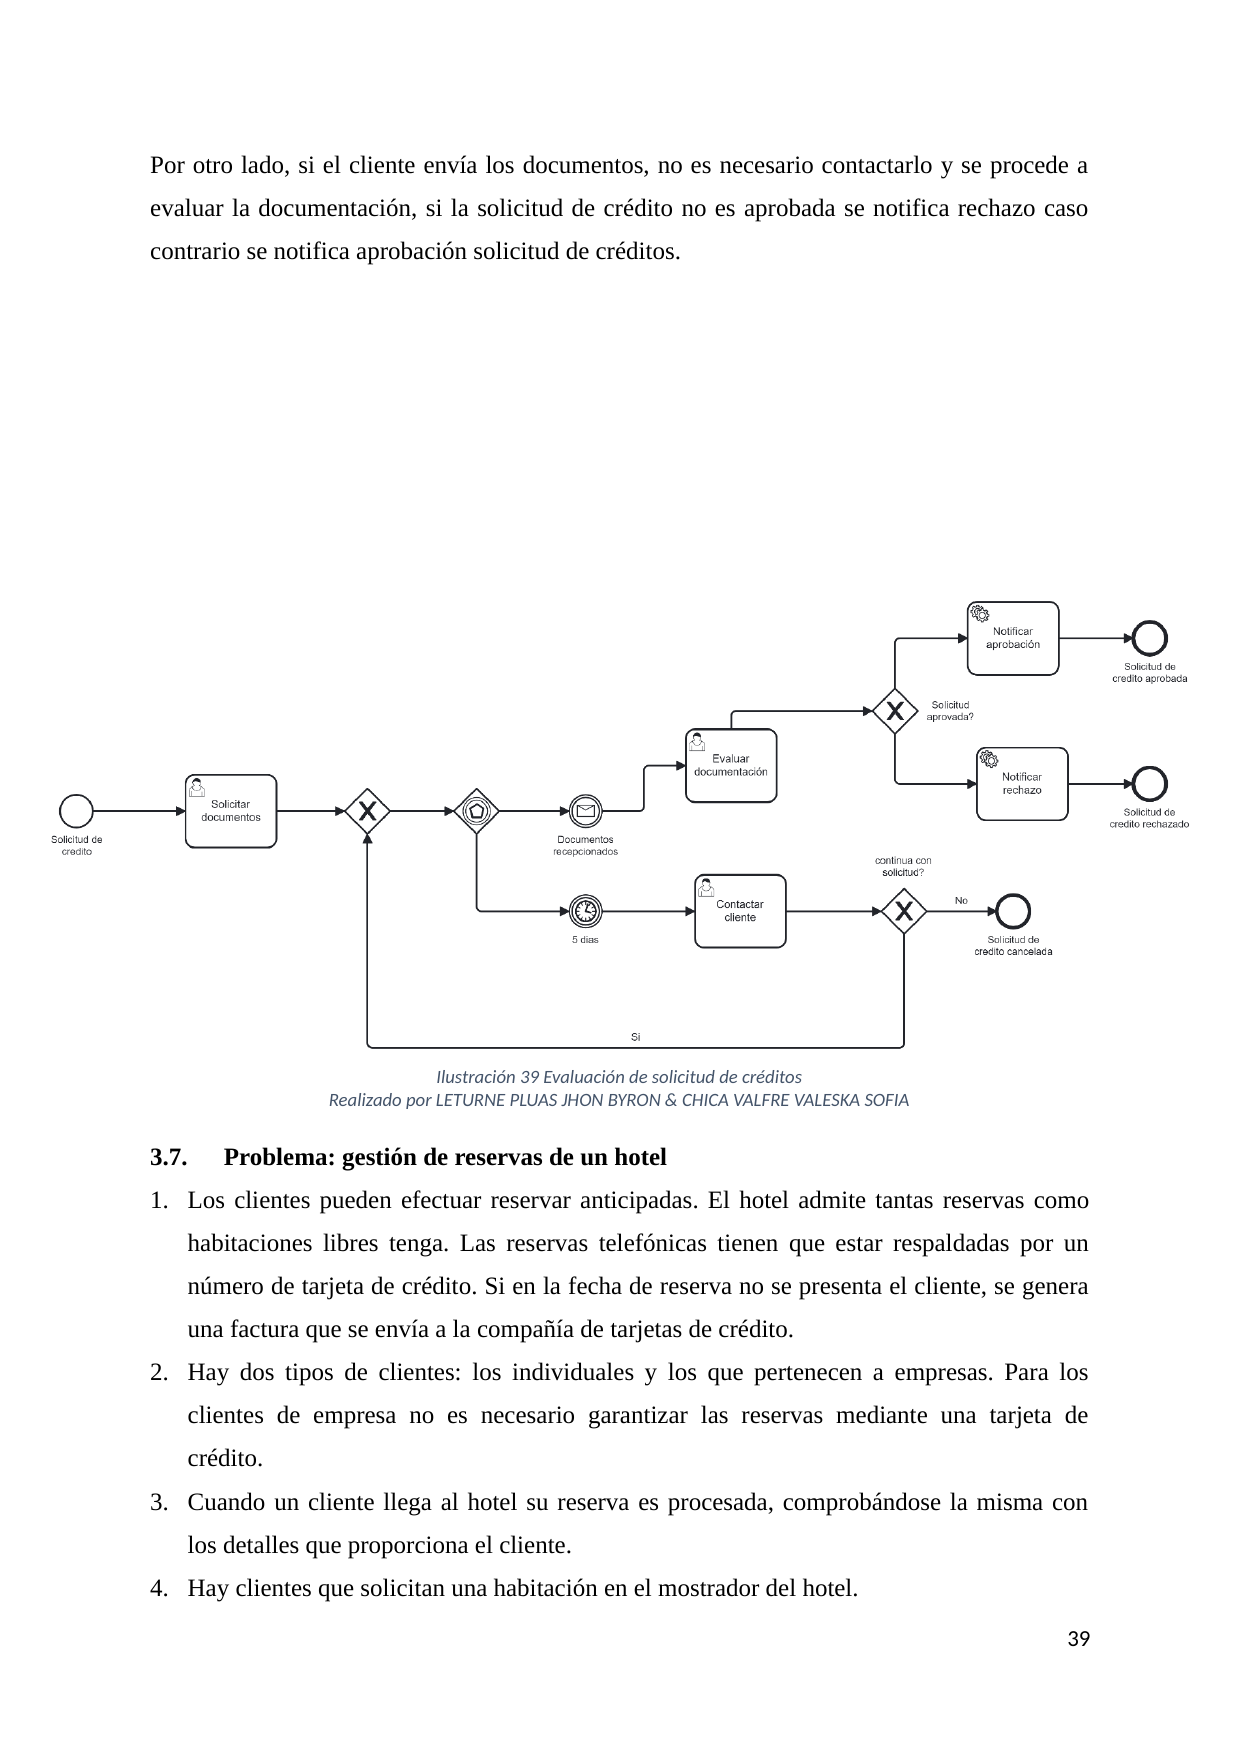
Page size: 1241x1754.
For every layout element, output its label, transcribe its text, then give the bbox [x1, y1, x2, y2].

list Cuando un cliente llega al hotel su reserva es procesada, comprobándose la misma con los detalles que proporciona el cliente. [150, 1487, 1090, 1558]
subtitle Problema: gestión de reservas de un hotel [150, 1142, 1090, 1170]
list Los clientes pueden efectuar reservar anticipadas. El hotel admite tantas reservas como habitaciones libres tenga. Las reservas telefónicas tienen que estar respaldadas por un número de tarjeta de crédito. Si en la fecha de reserva no se presenta el cliente, se genera una factura que se envía a la compañía de tarjetas de crédito. [150, 1185, 1090, 1343]
text Por otro lado, si el cliente envía los documentos, no es necesario contactarlo y se procede a evaluar la documentación, si la solicitud de crédito no es aprobada se notifica rechazo caso contrario se notifica aprobación solicitud de créditos. [150, 150, 1090, 265]
list Hay clientes que solicitan una habitación en el mostrador del hotel. [150, 1573, 1090, 1602]
picture [46, 597, 1194, 1052]
list Hay dos tipos de clientes: los individuales y los que pertenecen a empresas. Para los clientes de empresa no es necesario garantizar las reservas mediante una tarjeta de crédito. [150, 1357, 1090, 1472]
